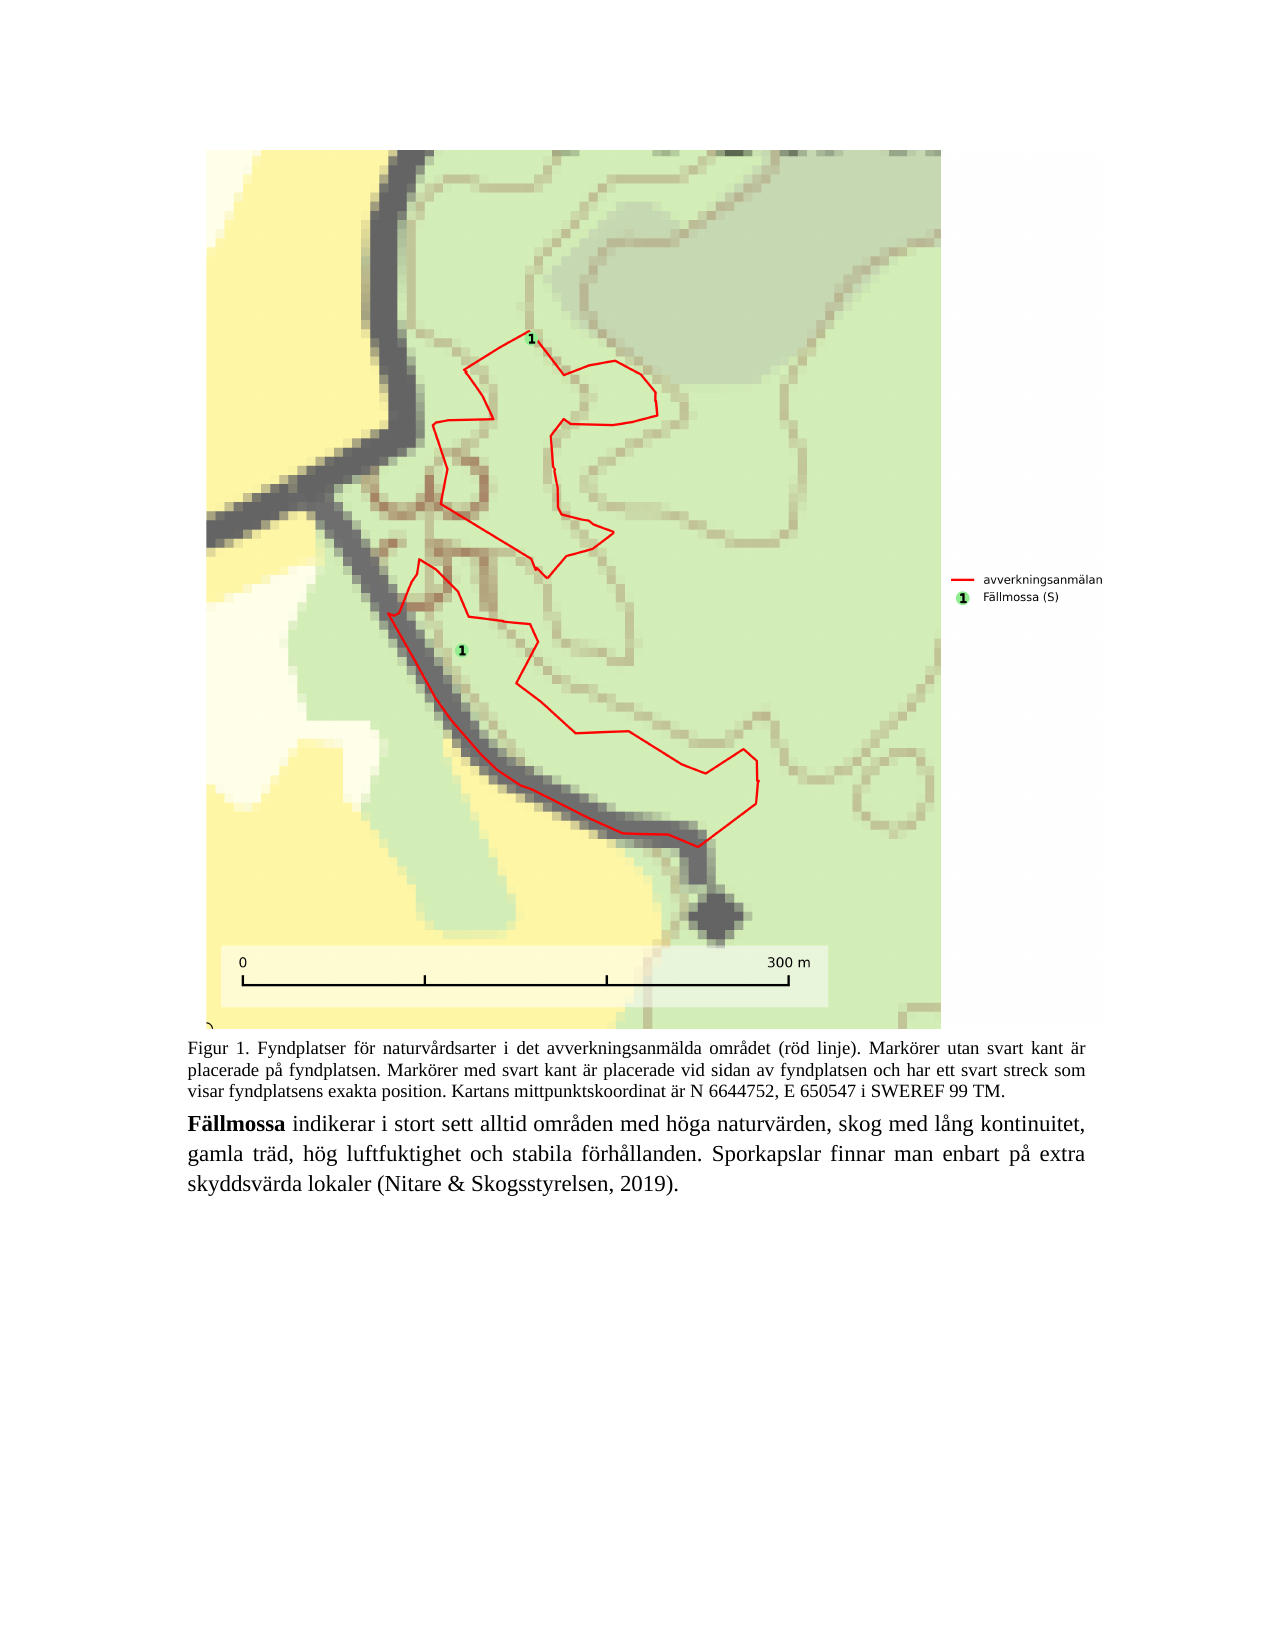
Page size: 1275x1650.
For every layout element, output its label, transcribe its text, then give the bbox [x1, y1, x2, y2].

text Fällmossa indikerar i stort sett alltid områden med höga naturvärden, skog med lång kontinuitet, gamla träd, hög luftfuktighet och stabila förhållanden. Sporkapslar finnar man enbart på extra skyddsvärda lokaler (Nitare & Skogsstyrelsen, 2019). [187, 1110, 1087, 1197]
text Figur 1. Fyndplatser för naturvårdsarter i det avverkningsanmälda området (röd linje). Markörer utan svart kant är placerade på fyndplatsen. Markörer med svart kant är placerade vid sidan av fyndplatsen och har ett svart streck som visar fyndplatsens exakta position. Kartans mittpunktskoordinat är N 6644752, E 650547 i SWEREF 99 TM. [187, 1037, 1087, 1102]
picture [206, 150, 1107, 1029]
